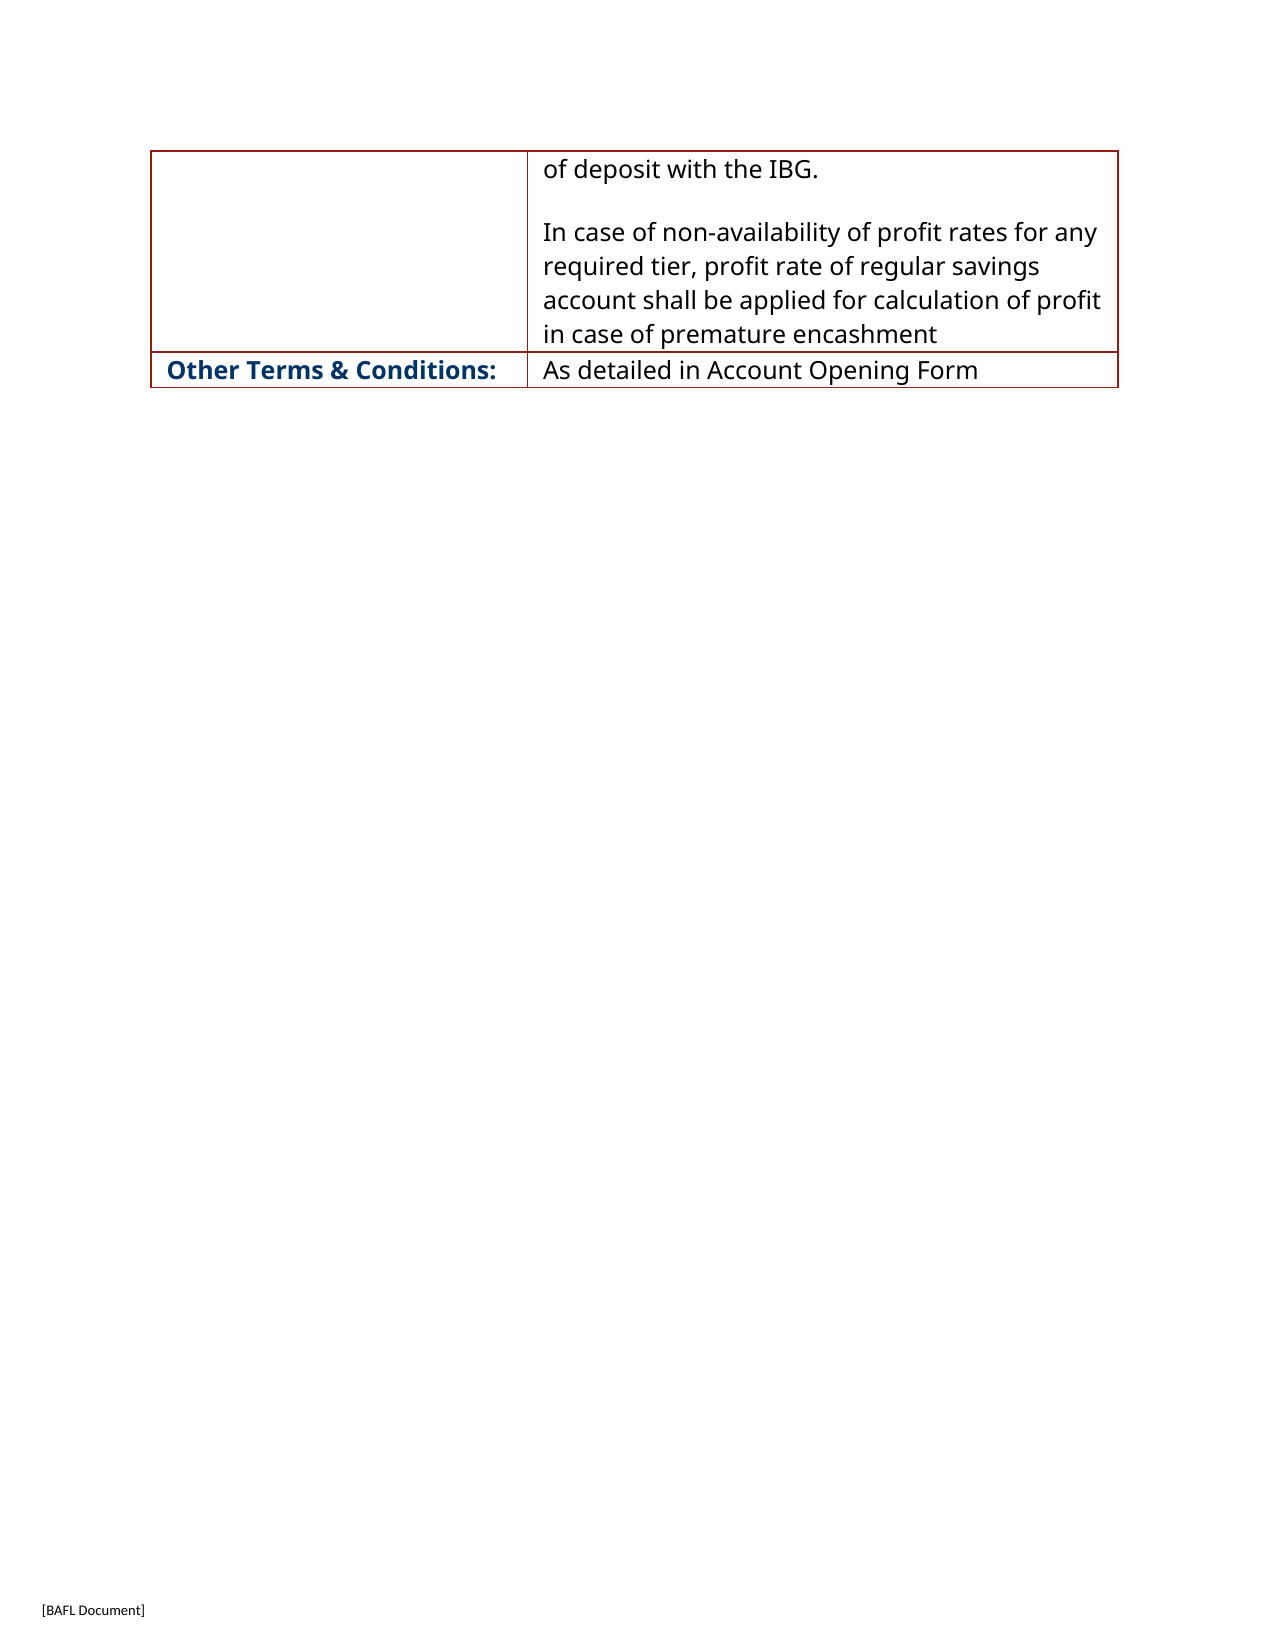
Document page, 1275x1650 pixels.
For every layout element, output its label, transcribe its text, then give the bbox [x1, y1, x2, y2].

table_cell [152, 152, 527, 351]
table_cell Other Terms & Conditions: [152, 353, 527, 387]
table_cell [528, 152, 1117, 351]
table_cell As detailed in Account Opening Form [528, 353, 1117, 387]
